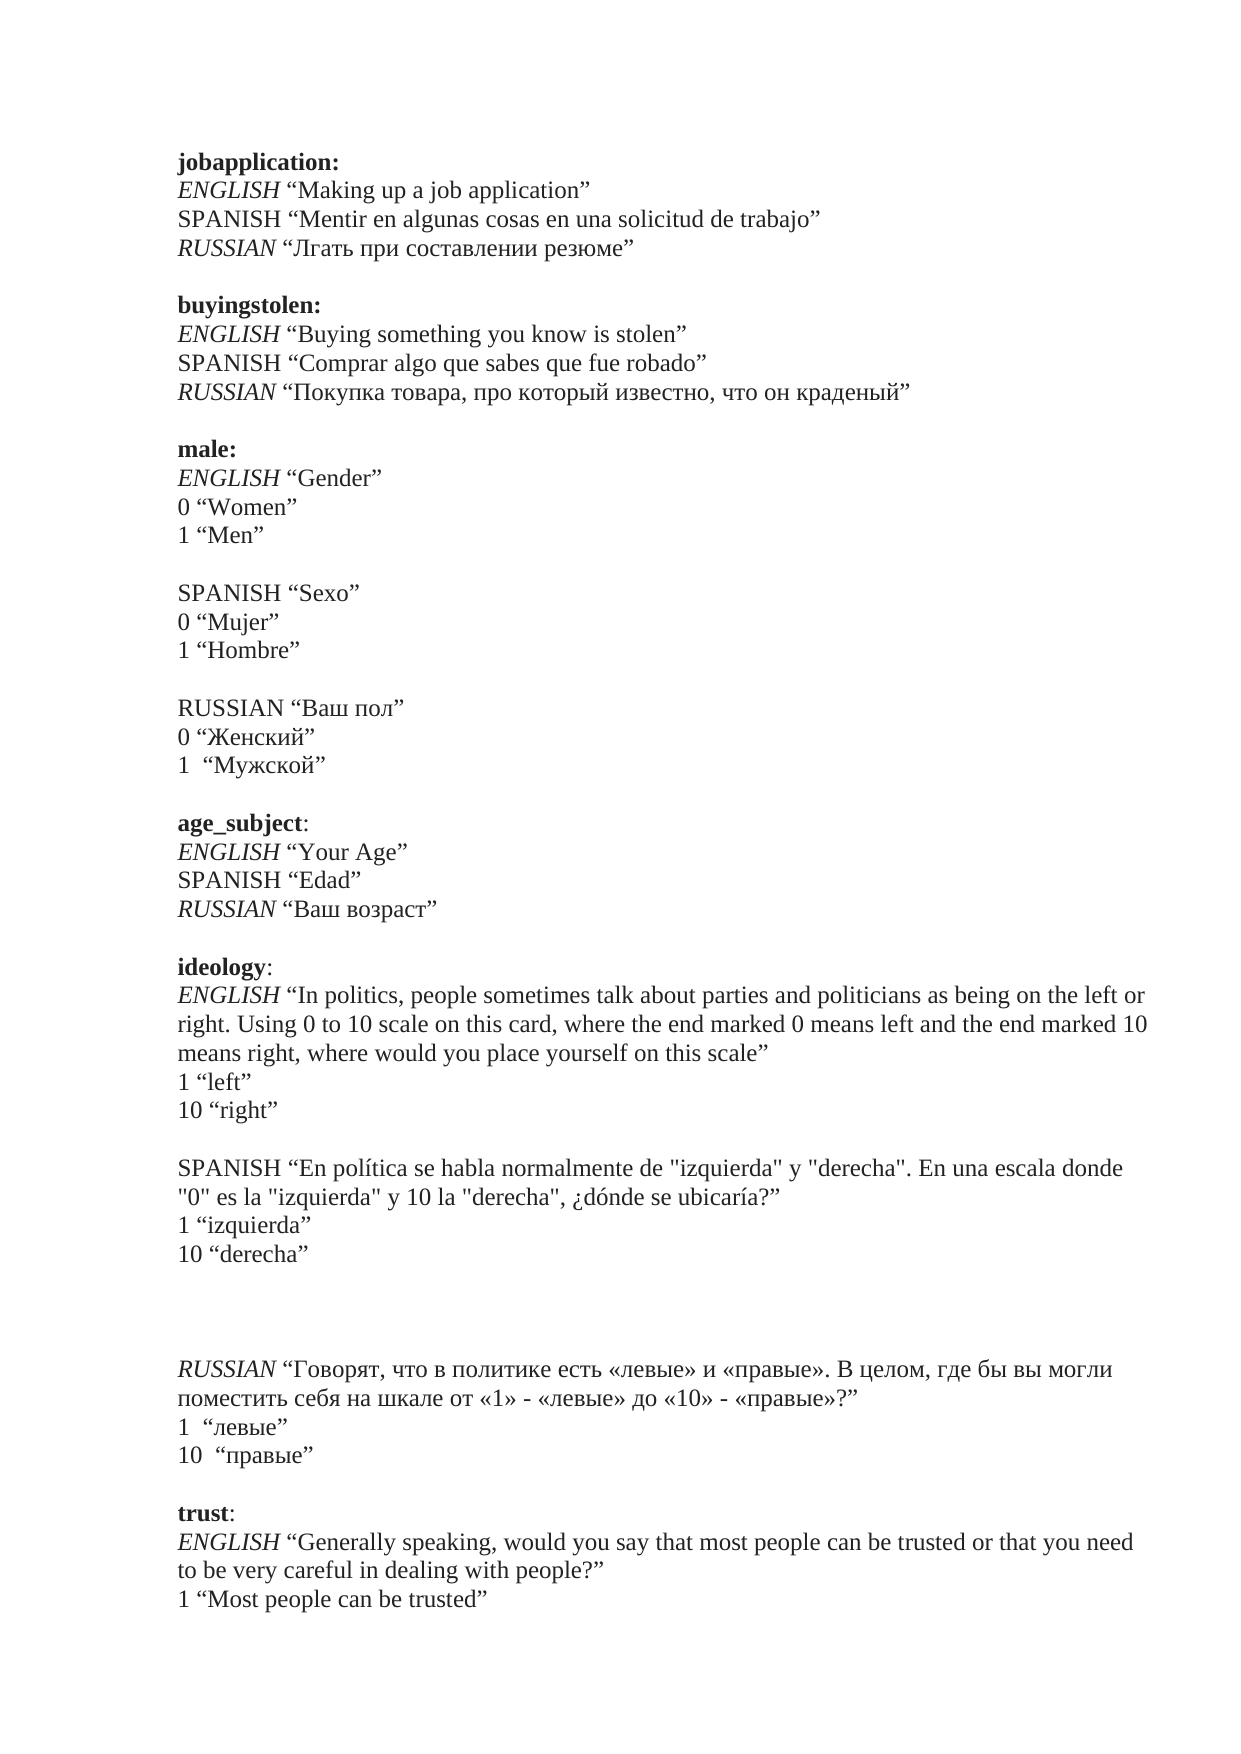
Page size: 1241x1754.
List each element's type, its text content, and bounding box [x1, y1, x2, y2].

text RUSSIAN “Говорят, что в политике есть «левые» и «правые». В целом, где бы вы могли поместить себя на шкале от «1» - «левые» до «10» - «правые»?” [177, 1354, 1152, 1412]
text 0 “Женский” [177, 722, 1152, 751]
text SPANISH “En política se habla normalmente de "izquierda" y "derecha". En una escala donde "0" es la "izquierda" y 10 la "derecha", ¿dónde se ubicaría?” [177, 1153, 1152, 1211]
text ideology: [177, 952, 1152, 981]
text 1 “left” [177, 1067, 1152, 1096]
text 10 “правые” [177, 1441, 1152, 1469]
text SPANISH “Sexo” [177, 578, 1152, 607]
text ENGLISH “Making up a job application” [177, 176, 1152, 204]
text 10 “right” [177, 1096, 1152, 1124]
text 0 “Mujer” [177, 607, 1152, 636]
text RUSSIAN “Ваш пол” [177, 693, 1152, 722]
text 10 “derecha” [177, 1239, 1152, 1268]
text 1 “Мужской” [177, 751, 1152, 779]
text RUSSIAN “Ваш возраст” [177, 894, 1152, 923]
text SPANISH “Mentir en algunas cosas en una solicitud de trabajo” [177, 204, 1152, 233]
text 1 “Men” [177, 521, 1152, 549]
text SPANISH “Edad” [177, 866, 1152, 894]
text 0 “Women” [177, 492, 1152, 521]
text 1 “Hombre” [177, 636, 1152, 664]
text jobapplication: [177, 147, 1152, 176]
text 1 “левые” [177, 1412, 1152, 1441]
text male: [177, 434, 1152, 463]
text RUSSIAN “Лгать при составлении резюме” [177, 233, 1152, 262]
text SPANISH “Comprar algo que sabes que fue robado” [177, 348, 1152, 377]
text age_subject: [177, 808, 1152, 837]
text 1 “Most people can be trusted” [177, 1584, 1152, 1613]
text ENGLISH “Gender” [177, 463, 1152, 492]
text ENGLISH “Buying something you know is stolen” [177, 319, 1152, 348]
text ENGLISH “In politics, people sometimes talk about parties and politicians as being on the left or right. Using 0 to 10 scale on this card, where the end marked 0 means left and the end marked 10 means right, where would you place yourself on this scale” [177, 981, 1152, 1067]
text ENGLISH “Your Age” [177, 837, 1152, 866]
text RUSSIAN “Покупка товара, про который известно, что он краденый” [177, 377, 1152, 406]
text ENGLISH “Generally speaking, would you say that most people can be trusted or that you need to be very careful in dealing with people?” [177, 1527, 1152, 1584]
text 1 “izquierda” [177, 1211, 1152, 1239]
text trust: [177, 1498, 1152, 1527]
text buyingstolen: [177, 291, 1152, 319]
